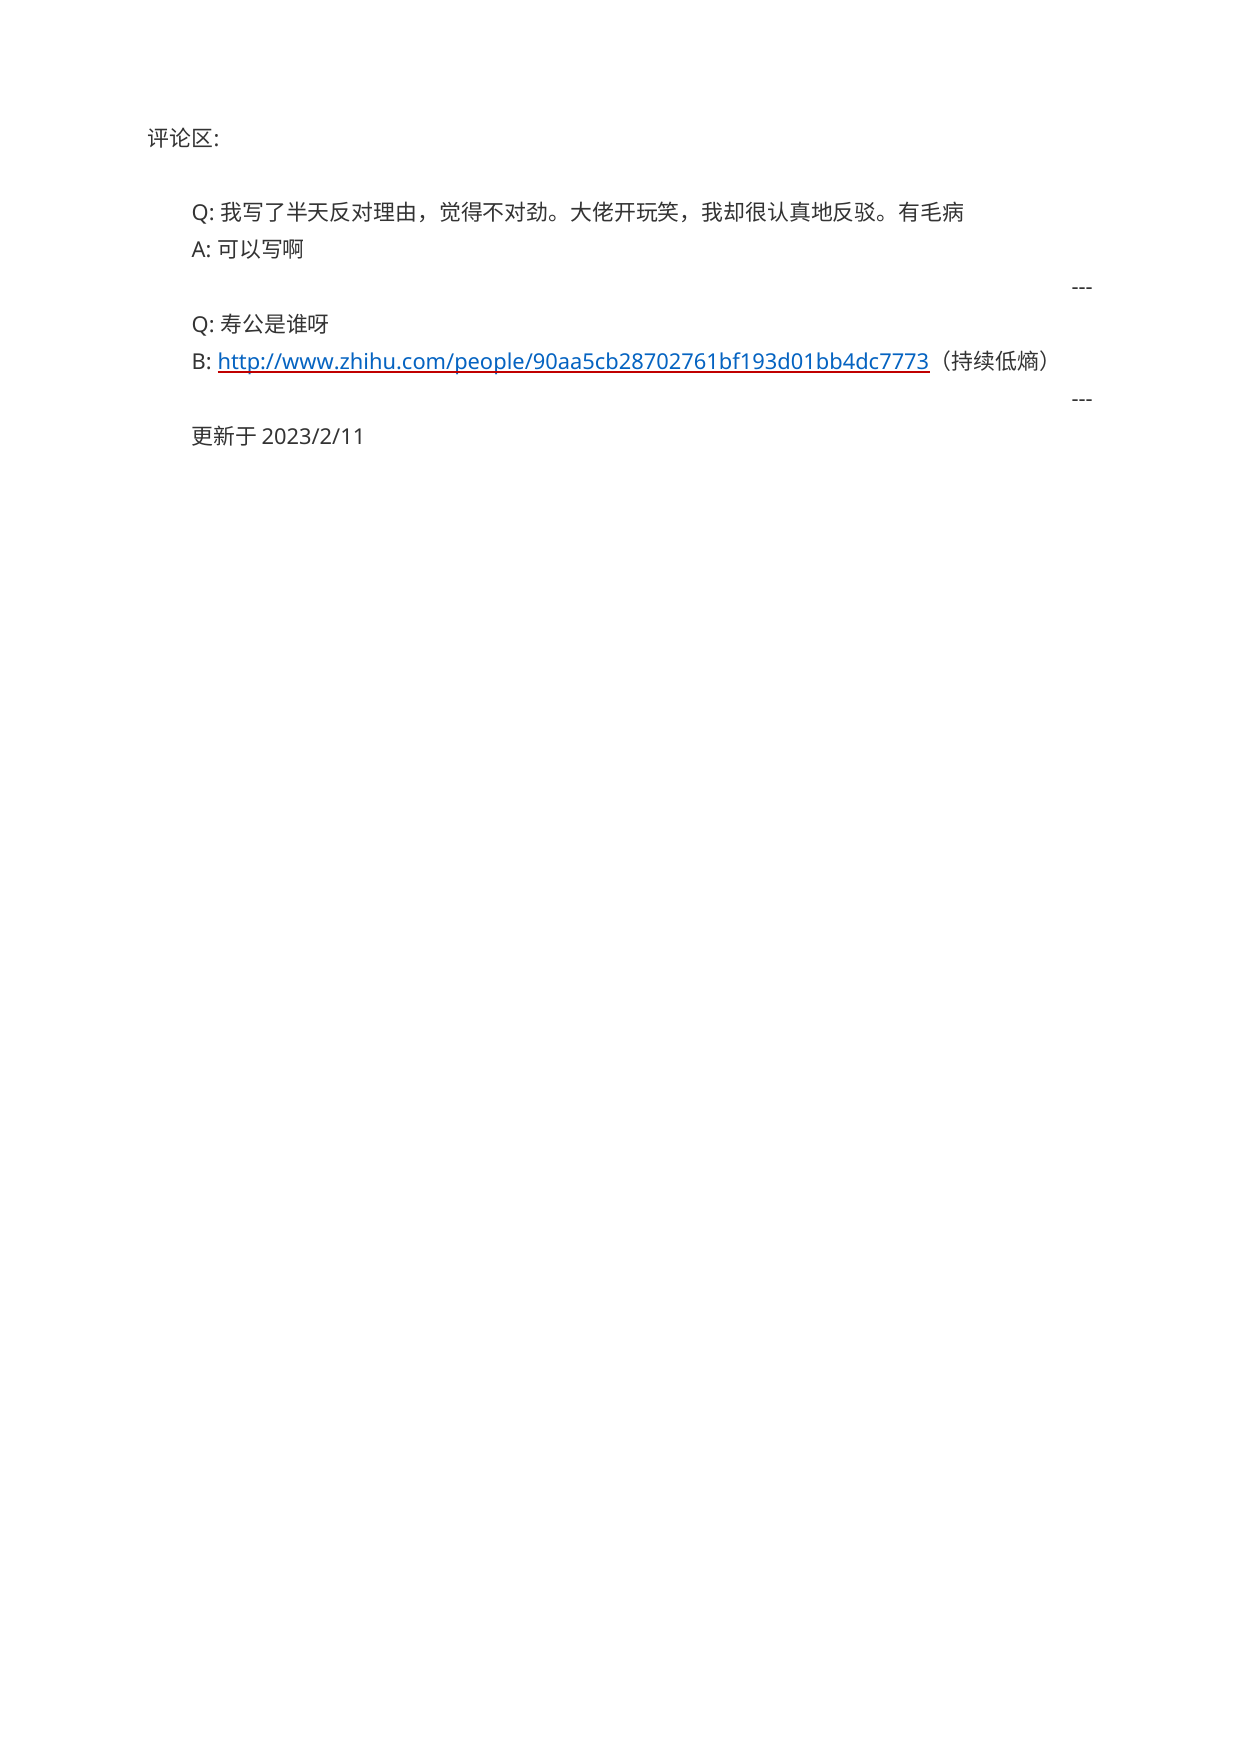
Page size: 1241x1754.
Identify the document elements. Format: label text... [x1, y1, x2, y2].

text 评论区: [148, 119, 1092, 153]
text --- [148, 269, 1092, 303]
text B: http://www.zhihu.com/people/90aa5cb28702761bf193d01bb4dc7773（持续低熵） [148, 343, 1092, 377]
text A: 可以写啊 [148, 231, 1092, 265]
text 更新于2023/2/11 [148, 418, 1092, 452]
text Q: 寿公是谁呀 [148, 306, 1092, 340]
text --- [148, 381, 1092, 414]
text Q: 我写了半天反对理由，觉得不对劲。大佬开玩笑，我却很认真地反驳。有毛病 [148, 194, 1092, 228]
